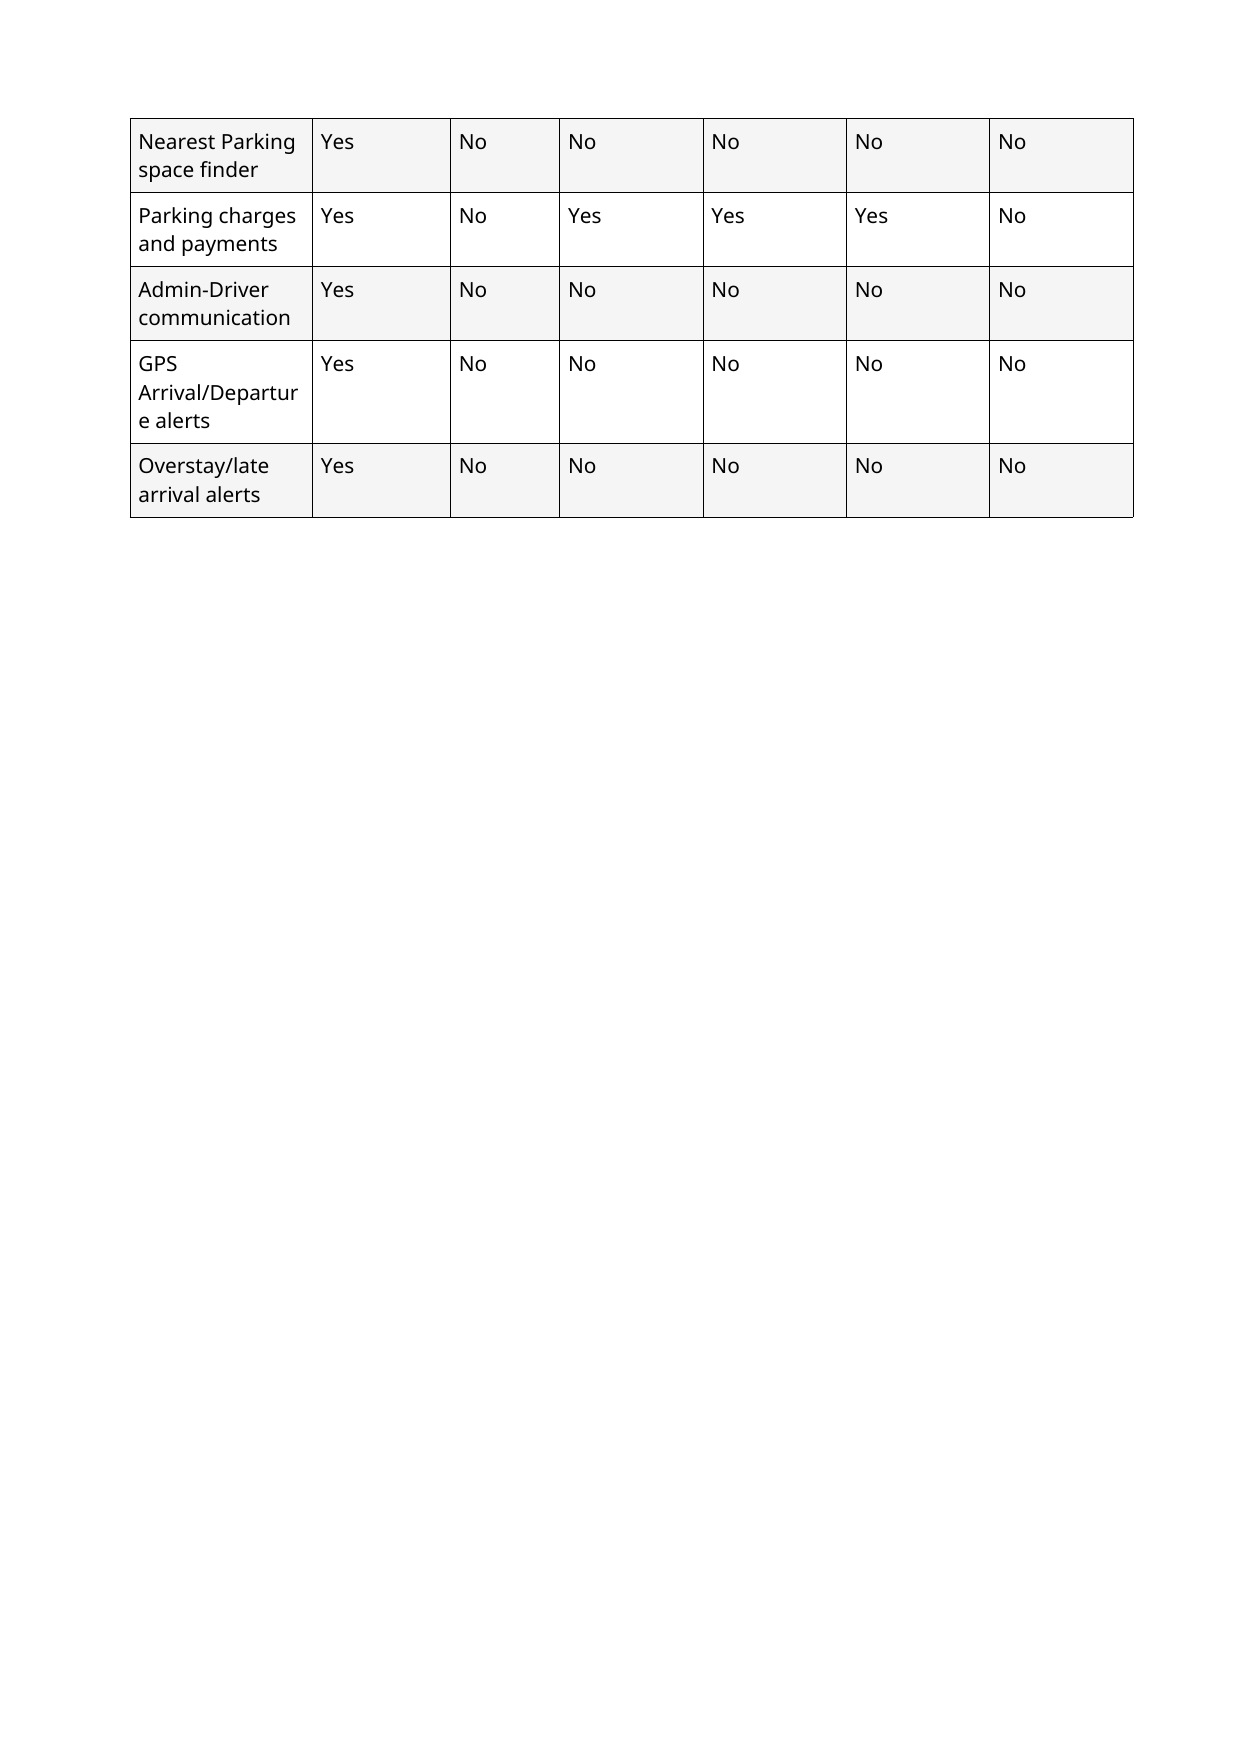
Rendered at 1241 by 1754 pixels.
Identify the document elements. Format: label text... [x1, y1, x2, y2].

table_cell No [990, 341, 1133, 443]
table_cell Yes [313, 193, 450, 266]
table_cell GPS Arrival/Departure alerts [131, 341, 312, 443]
table_cell No [990, 444, 1133, 517]
table_cell Yes [704, 193, 846, 266]
table_cell Yes [847, 193, 989, 266]
table_cell Nearest Parking space finder [131, 119, 312, 192]
table_cell No [990, 119, 1133, 192]
table_cell No [560, 444, 703, 517]
table_cell No [451, 267, 559, 340]
table_cell Yes [313, 267, 450, 340]
table_cell Yes [313, 341, 450, 443]
table_cell Admin-Driver communication [131, 267, 312, 340]
table_cell No [704, 341, 846, 443]
table_cell No [990, 267, 1133, 340]
table_cell No [704, 119, 846, 192]
table_cell Overstay/late arrival alerts [131, 444, 312, 517]
table_cell No [847, 267, 989, 340]
table_cell No [990, 193, 1133, 266]
table_cell No [704, 267, 846, 340]
table_cell No [560, 267, 703, 340]
table_cell No [847, 444, 989, 517]
table_cell No [451, 193, 559, 266]
table_cell Yes [560, 193, 703, 266]
table_cell Yes [313, 444, 450, 517]
table_cell No [560, 119, 703, 192]
table_cell No [451, 444, 559, 517]
table_cell No [451, 119, 559, 192]
table_cell No [847, 119, 989, 192]
table_cell No [847, 341, 989, 443]
table_cell No [560, 341, 703, 443]
table_cell Yes [313, 119, 450, 192]
table_cell No [451, 341, 559, 443]
table_cell Parking charges and payments [131, 193, 312, 266]
table_cell No [704, 444, 846, 517]
